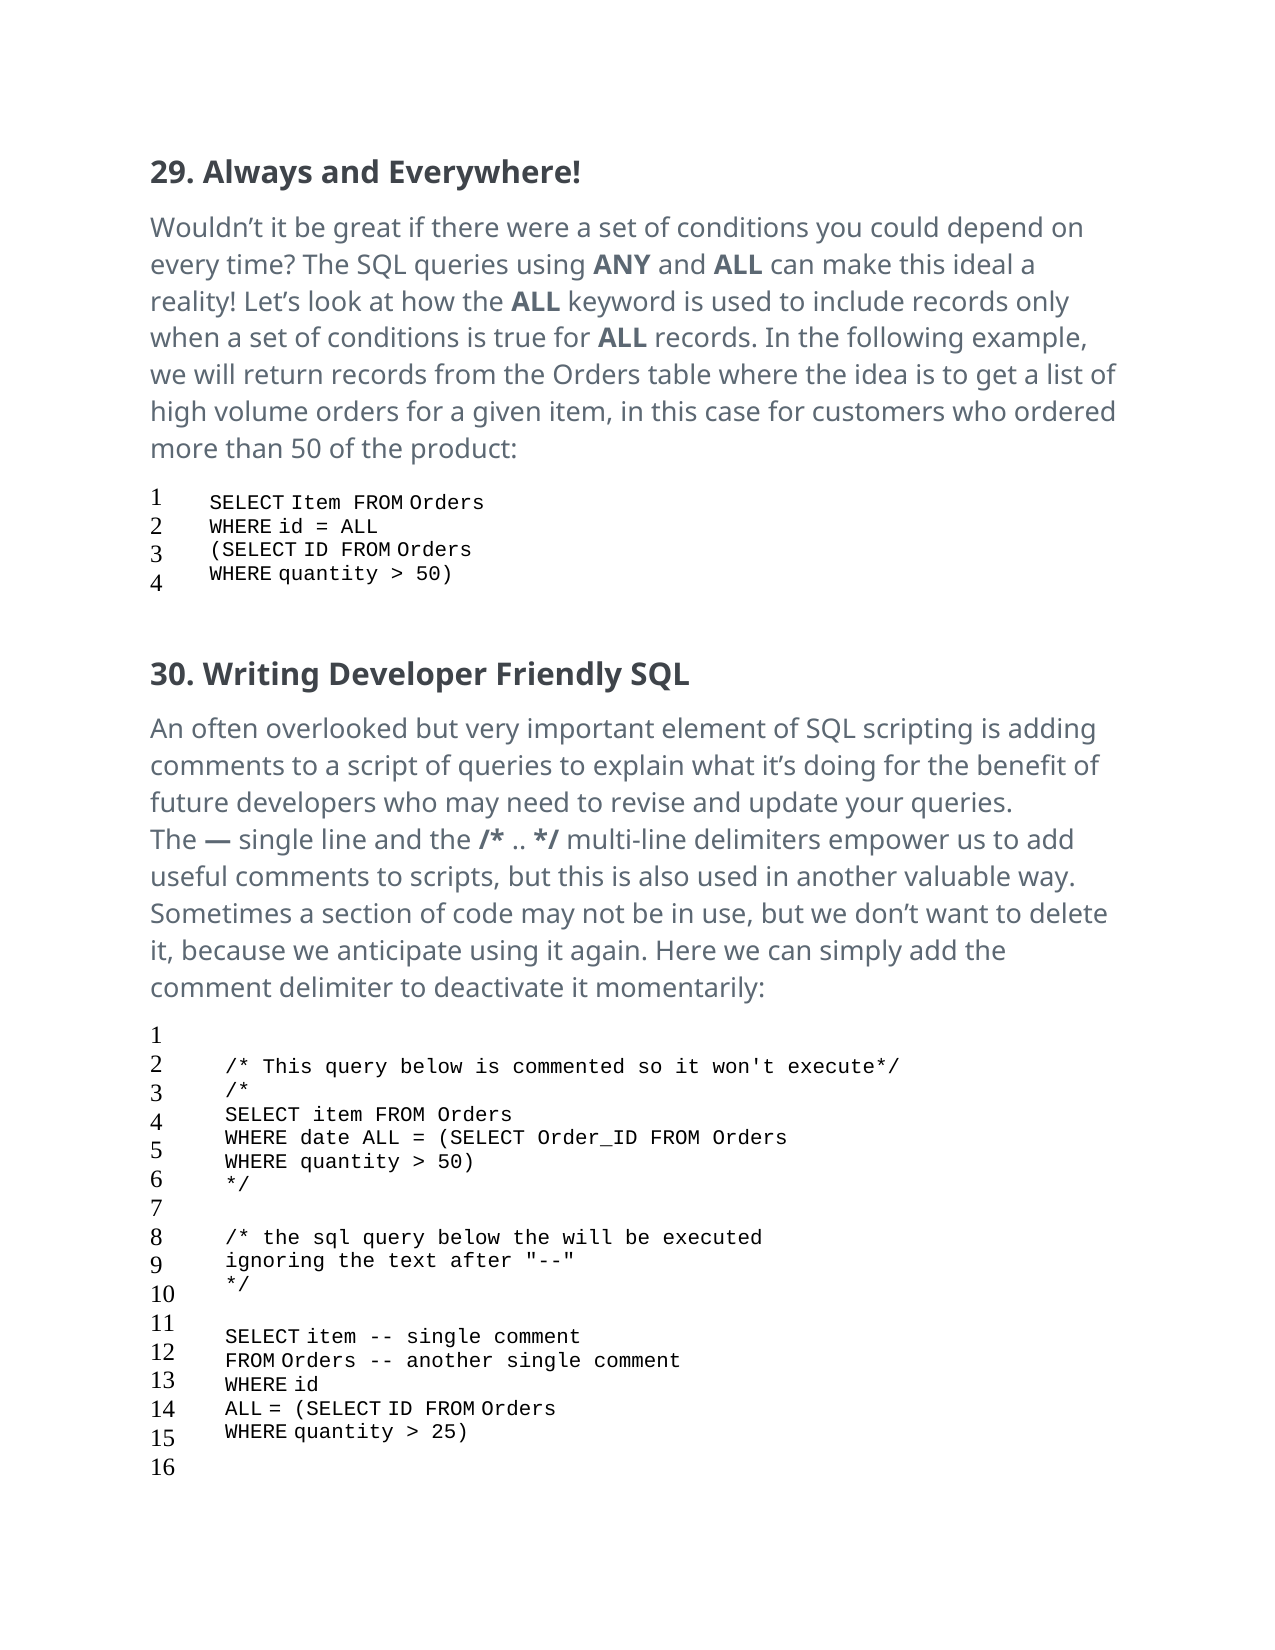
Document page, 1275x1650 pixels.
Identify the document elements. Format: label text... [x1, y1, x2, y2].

text 29. Always and Everywhere! [150, 150, 1125, 193]
table_header 1 2 3 4 [150, 482, 209, 597]
table_header 1 2 3 4 5 6 7 8 9 10 11 12 13 14 15 16 [150, 1021, 225, 1481]
text Wouldn’t it be great if there were a set of conditions you could depend on every time? The SQL queries using ANY and ALL can make this ideal a reality! Let’s look at how the ALL keyword is used to include records only when a set of conditions is true for ALL records. In the following example, we will return records from the Orders table where the idea is to get a list of high volume orders for a given item, in this case for customers who ordered more than 50 of the product: [150, 208, 1125, 466]
table_header SELECT Item FROM Orders WHERE id = ALL (SELECT ID FROM Orders WHERE quantity > 50) [209, 482, 1275, 597]
text An often overlooked but very important element of SQL scripting is adding comments to a script of queries to explain what it’s doing for the benefit of future developers who may need to revise and update your queries. The — single line and the /* .. */ multi-line delimiters empower us to add useful comments to scripts, but this is also used in another valuable way. Sometimes a section of code may not be in use, but we don’t want to delete it, because we anticipate using it again. Here we can simply add the comment delimiter to deactivate it momentarily: [150, 710, 1125, 1005]
table_header /* This query below is commented so it won't execute*/ /* SELECT item FROM Orders WHERE date ALL = (SELECT Order_ID FROM Orders WHERE quantity > 50) */ /* the sql query below the will be executed ignoring the text after "--" */ SELECT item -- single comment FROM Orders -- another single comment WHERE id ALL = (SELECT ID FROM Orders WHERE quantity > 25) [225, 1021, 1275, 1481]
text 30. Writing Developer Friendly SQL [150, 652, 1125, 694]
